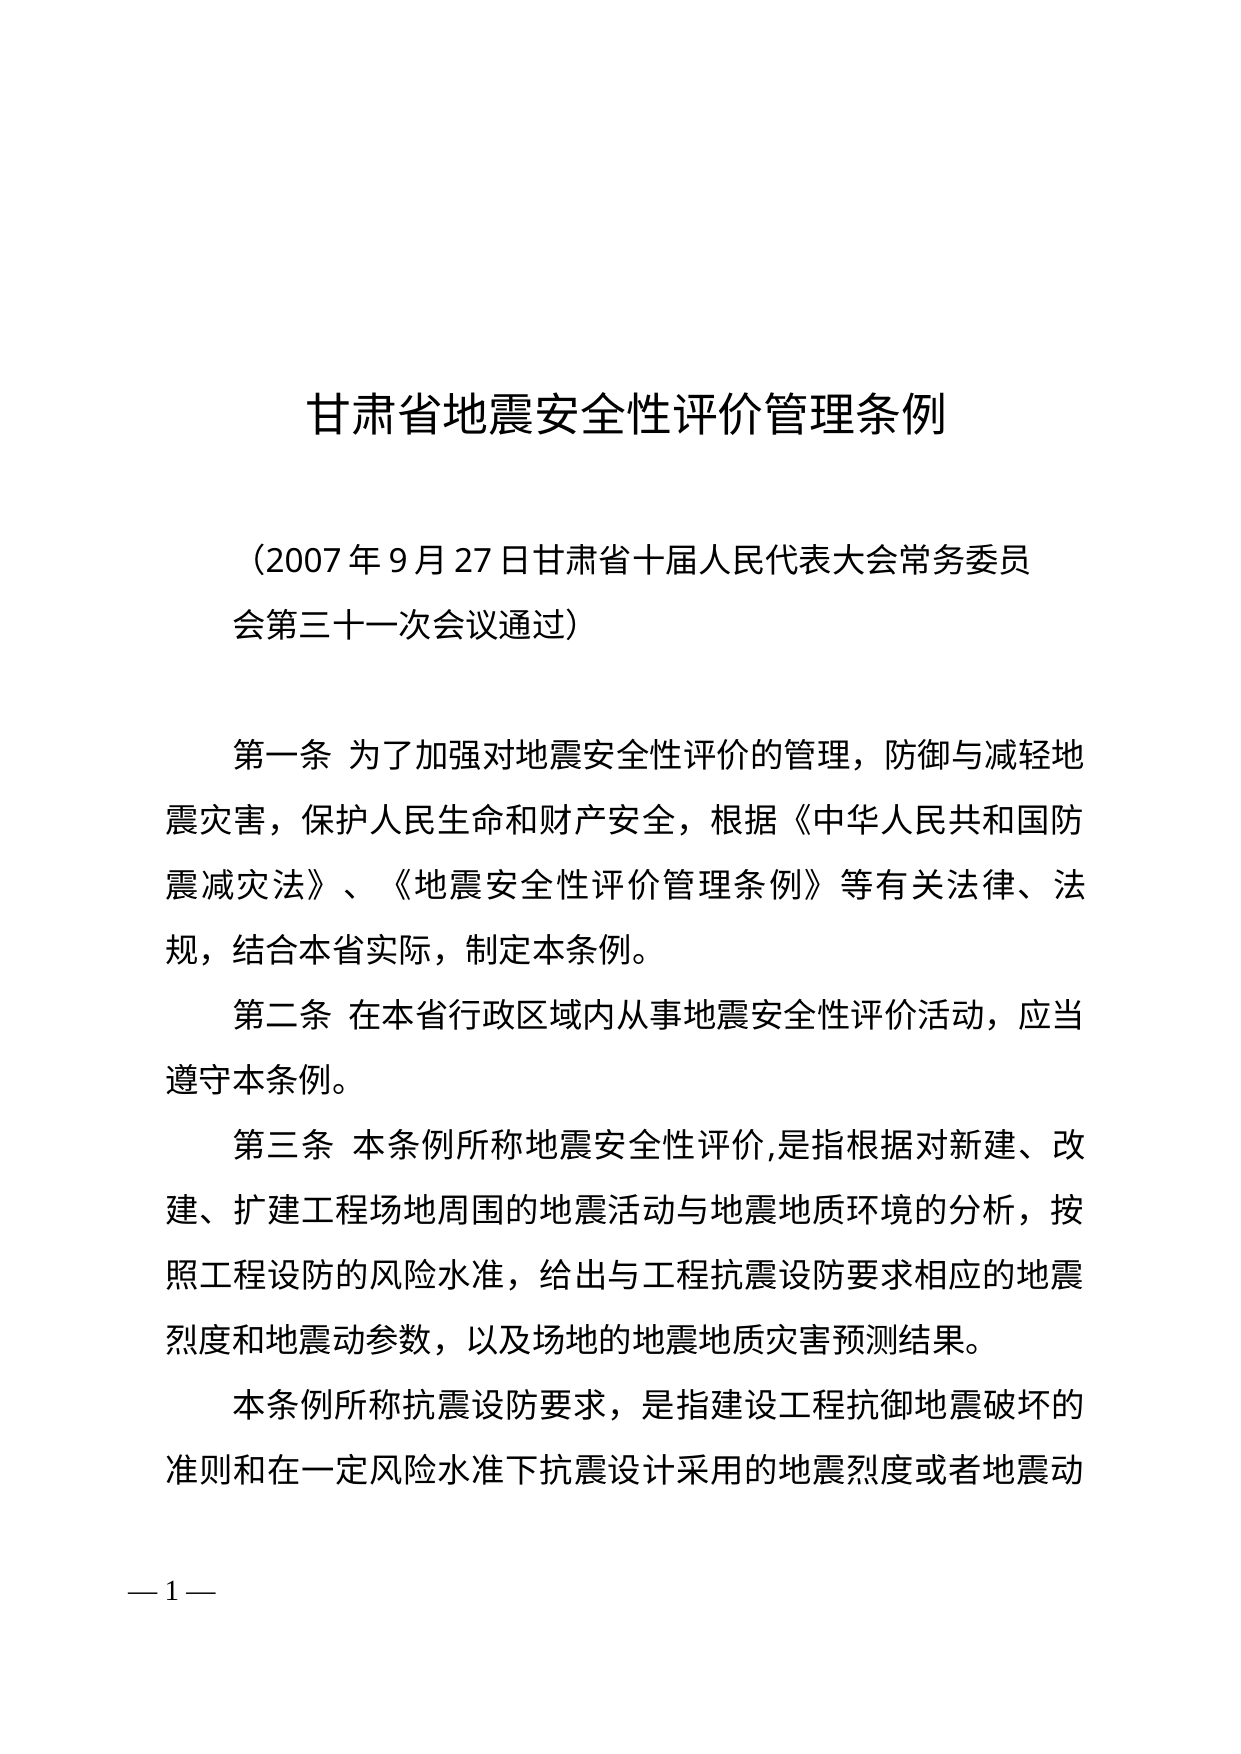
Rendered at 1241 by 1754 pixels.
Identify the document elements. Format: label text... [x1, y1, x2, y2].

text 第一条 为了加强对地震安全性评价的管理，防御与减轻地震灾害，保护人民生命和财产安全，根据《中华人民共和国防震减灾法》、《地震安全性评价管理条例》等有关法律、法规，结合本省实际，制定本条例。 [165, 720, 1087, 980]
text 甘肃省地震安全性评价管理条例 [165, 363, 1087, 460]
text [165, 1370, 1087, 1500]
text 第三条 本条例所称地震安全性评价,是指根据对新建、改建、扩建工程场地周围的地震活动与地震地质环境的分析，按照工程设防的风险水准，给出与工程抗震设防要求相应的地震烈度和地震动参数，以及场地的地震地质灾害预测结果。 [165, 1110, 1087, 1370]
text 第二条 在本省行政区域内从事地震安全性评价活动，应当遵守本条例。 [165, 980, 1087, 1110]
text （2007年9月27日甘肃省十届人民代表大会常务委员会第三十一次会议通过） [232, 525, 1032, 655]
